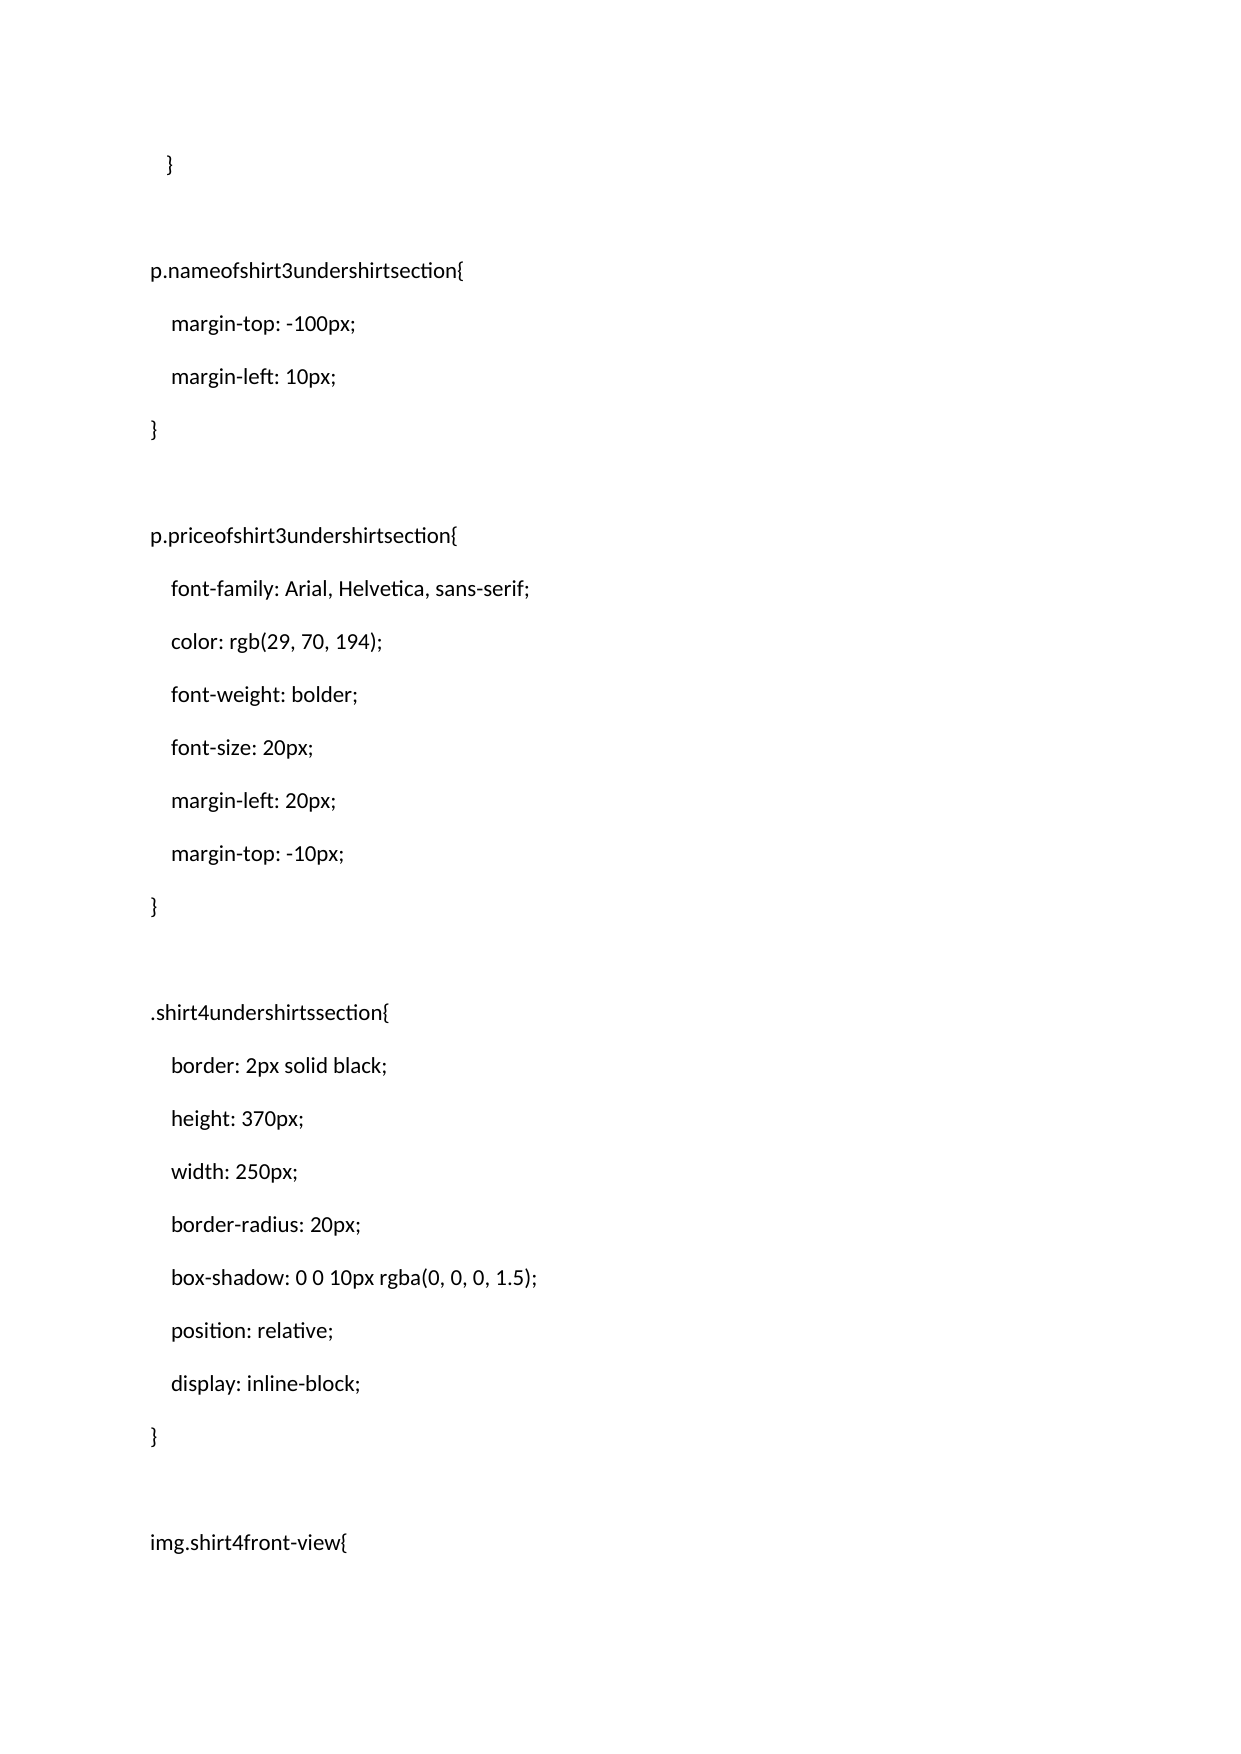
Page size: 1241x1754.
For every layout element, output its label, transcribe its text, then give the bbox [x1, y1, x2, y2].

text border: 2px solid black; [150, 1051, 1090, 1079]
text color: rgb(29, 70, 194); [150, 627, 1090, 655]
text img.shirt4front-view{ [150, 1528, 1090, 1557]
text margin-left: 20px; [150, 786, 1090, 814]
text font-weight: bolder; [150, 680, 1090, 708]
text border-radius: 20px; [150, 1210, 1090, 1238]
text font-size: 20px; [150, 733, 1090, 761]
text width: 250px; [150, 1157, 1090, 1185]
text p.priceofshirt3undershirtsection{ [150, 521, 1090, 549]
text } [150, 1422, 1090, 1451]
text height: 370px; [150, 1104, 1090, 1132]
text .shirt4undershirtssection{ [150, 998, 1090, 1026]
text p.nameofshirt3undershirtsection{ [150, 256, 1090, 284]
text position: relative; [150, 1316, 1090, 1344]
text margin-top: -10px; [150, 839, 1090, 867]
text display: inline-block; [150, 1369, 1090, 1397]
text margin-top: -100px; [150, 309, 1090, 337]
text box-shadow: 0 0 10px rgba(0, 0, 0, 1.5); [150, 1263, 1090, 1291]
text } [150, 150, 1090, 178]
text } [150, 892, 1090, 920]
text } [150, 415, 1090, 443]
text font-family: Arial, Helvetica, sans-serif; [150, 574, 1090, 602]
text margin-left: 10px; [150, 362, 1090, 390]
